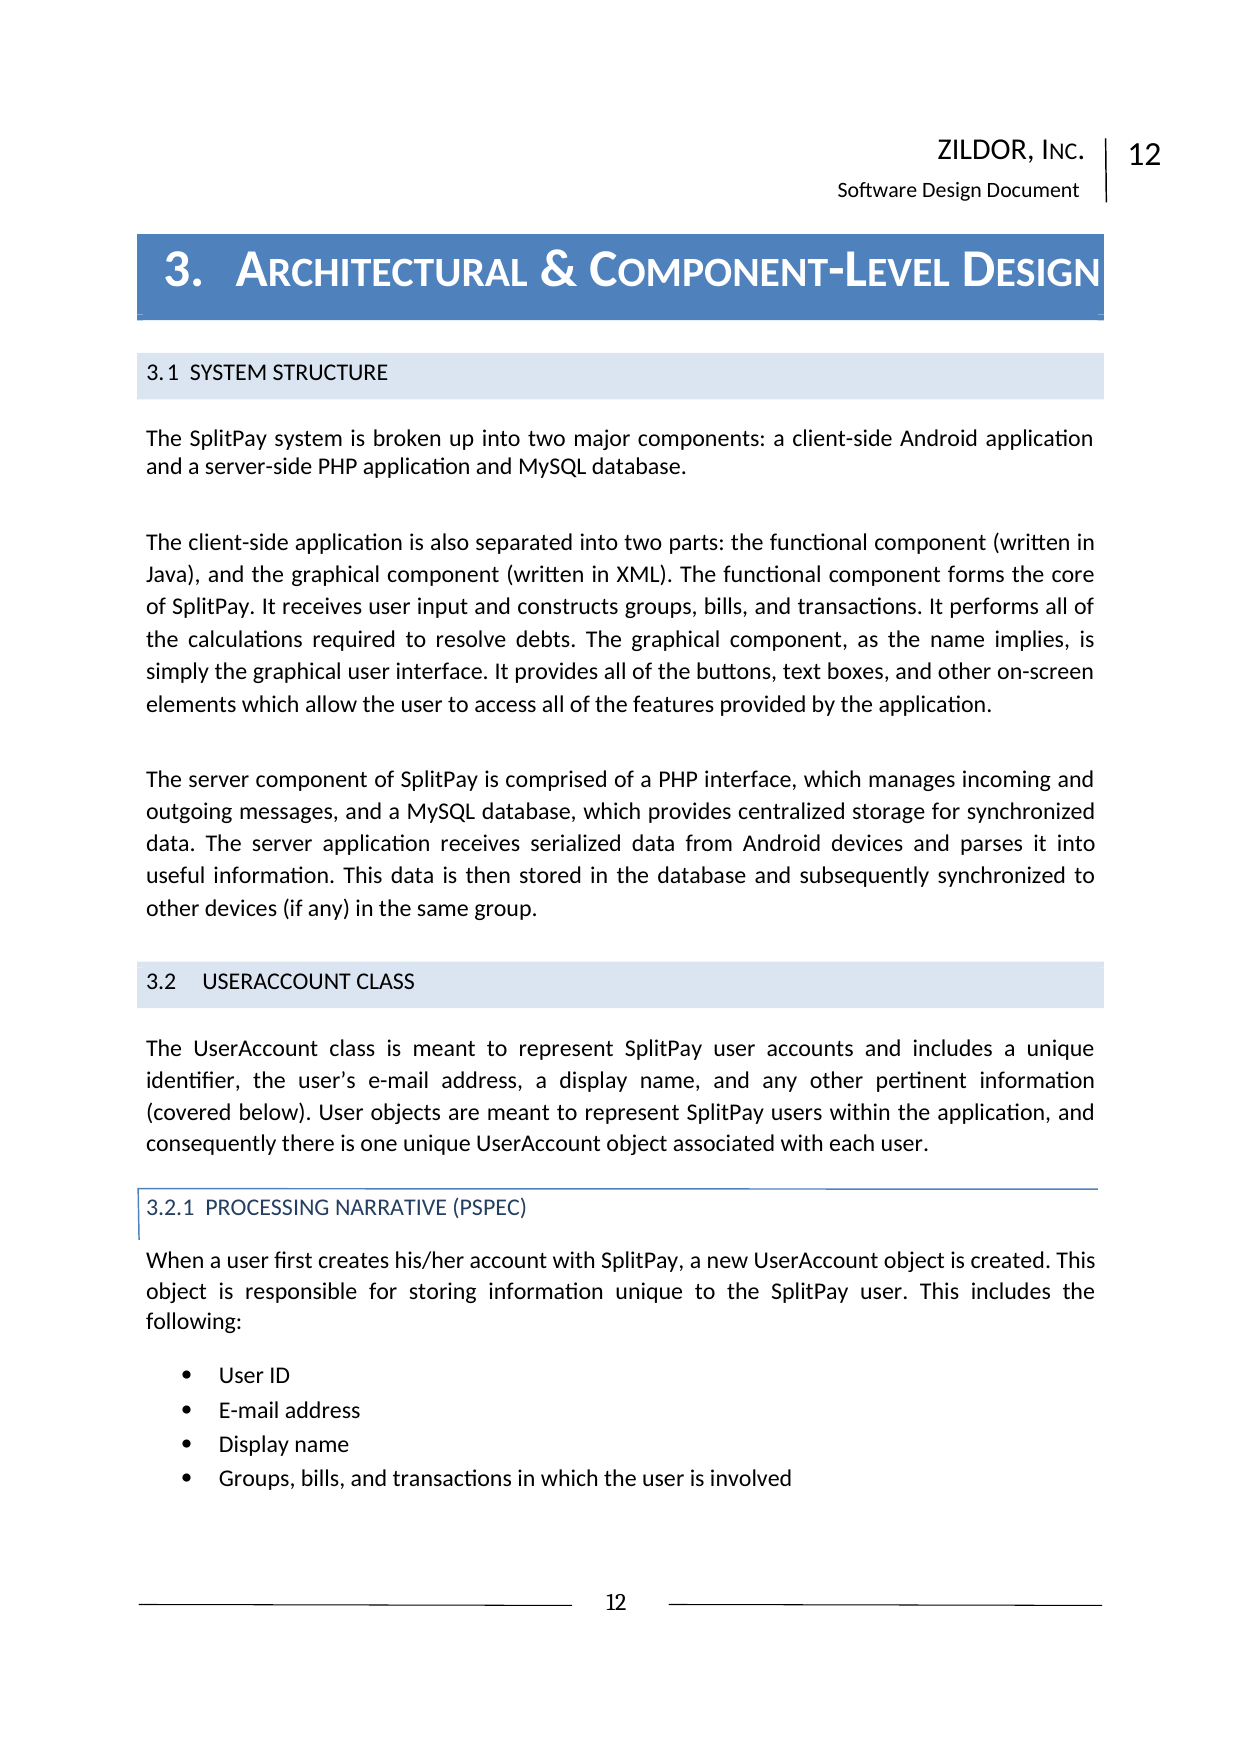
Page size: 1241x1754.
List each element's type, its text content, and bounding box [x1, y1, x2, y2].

text Software Design Document [837, 176, 1169, 202]
text The server component of SplitPay is comprised of a PHP interface, which manages incoming and outgoing messages, and a MySQL database, which provides centralized storage for synchronized data. The server application receives serialized data from Android devices and parses it into useful information. This data is then stored in the database and subsequently synchronized to other devices (if any) in the same group. [146, 764, 1096, 922]
text The UserAccount class is meant to represent SplitPay user accounts and includes a unique identifier, the user’s e-mail address, a display name, and any other pertinent information (covered below). User objects are meant to represent SplitPay users within the application, and consequently there is one unique UserAccount object associated with each user. [146, 1033, 1096, 1157]
list Display name [182, 1429, 1169, 1458]
list 1 SYSTEM STRUCTURE [146, 357, 1169, 386]
list ARCHITECTURAL & COMPONENT-LEVEL DESIGN [163, 235, 1169, 300]
text 3.2 USERACCOUNT CLASS [146, 966, 1169, 995]
list E-mail address [182, 1395, 1169, 1424]
text ZILDOR, INC. 12 [937, 103, 1169, 174]
list Groups, bills, and transactions in which the user is involved [182, 1463, 1169, 1492]
list User ID [182, 1361, 1169, 1390]
text 12 [606, 1589, 1169, 1616]
text The client-side application is also separated into two parts: the functional component (written in Java), and the graphical component (written in XML). The functional component forms the core of SplitPay. It receives user input and constructs groups, bills, and transactions. It performs all of the calculations required to resolve debts. The graphical component, as the name implies, is simply the graphical user interface. It provides all of the buttons, text boxes, and other on-screen elements which allow the user to access all of the features provided by the application. [146, 527, 1096, 718]
text The SplitPay system is broken up into two major components: a client-side Android application and a server-side PHP application and MySQL database. [146, 425, 1094, 480]
text When a user first creates his/her account with SplitPay, a new UserAccount object is created. This object is responsible for storing information unique to the SplitPay user. This includes the following: [146, 1245, 1096, 1335]
text 3.2.1 PROCESSING NARRATIVE (PSPEC) [146, 1192, 1169, 1221]
